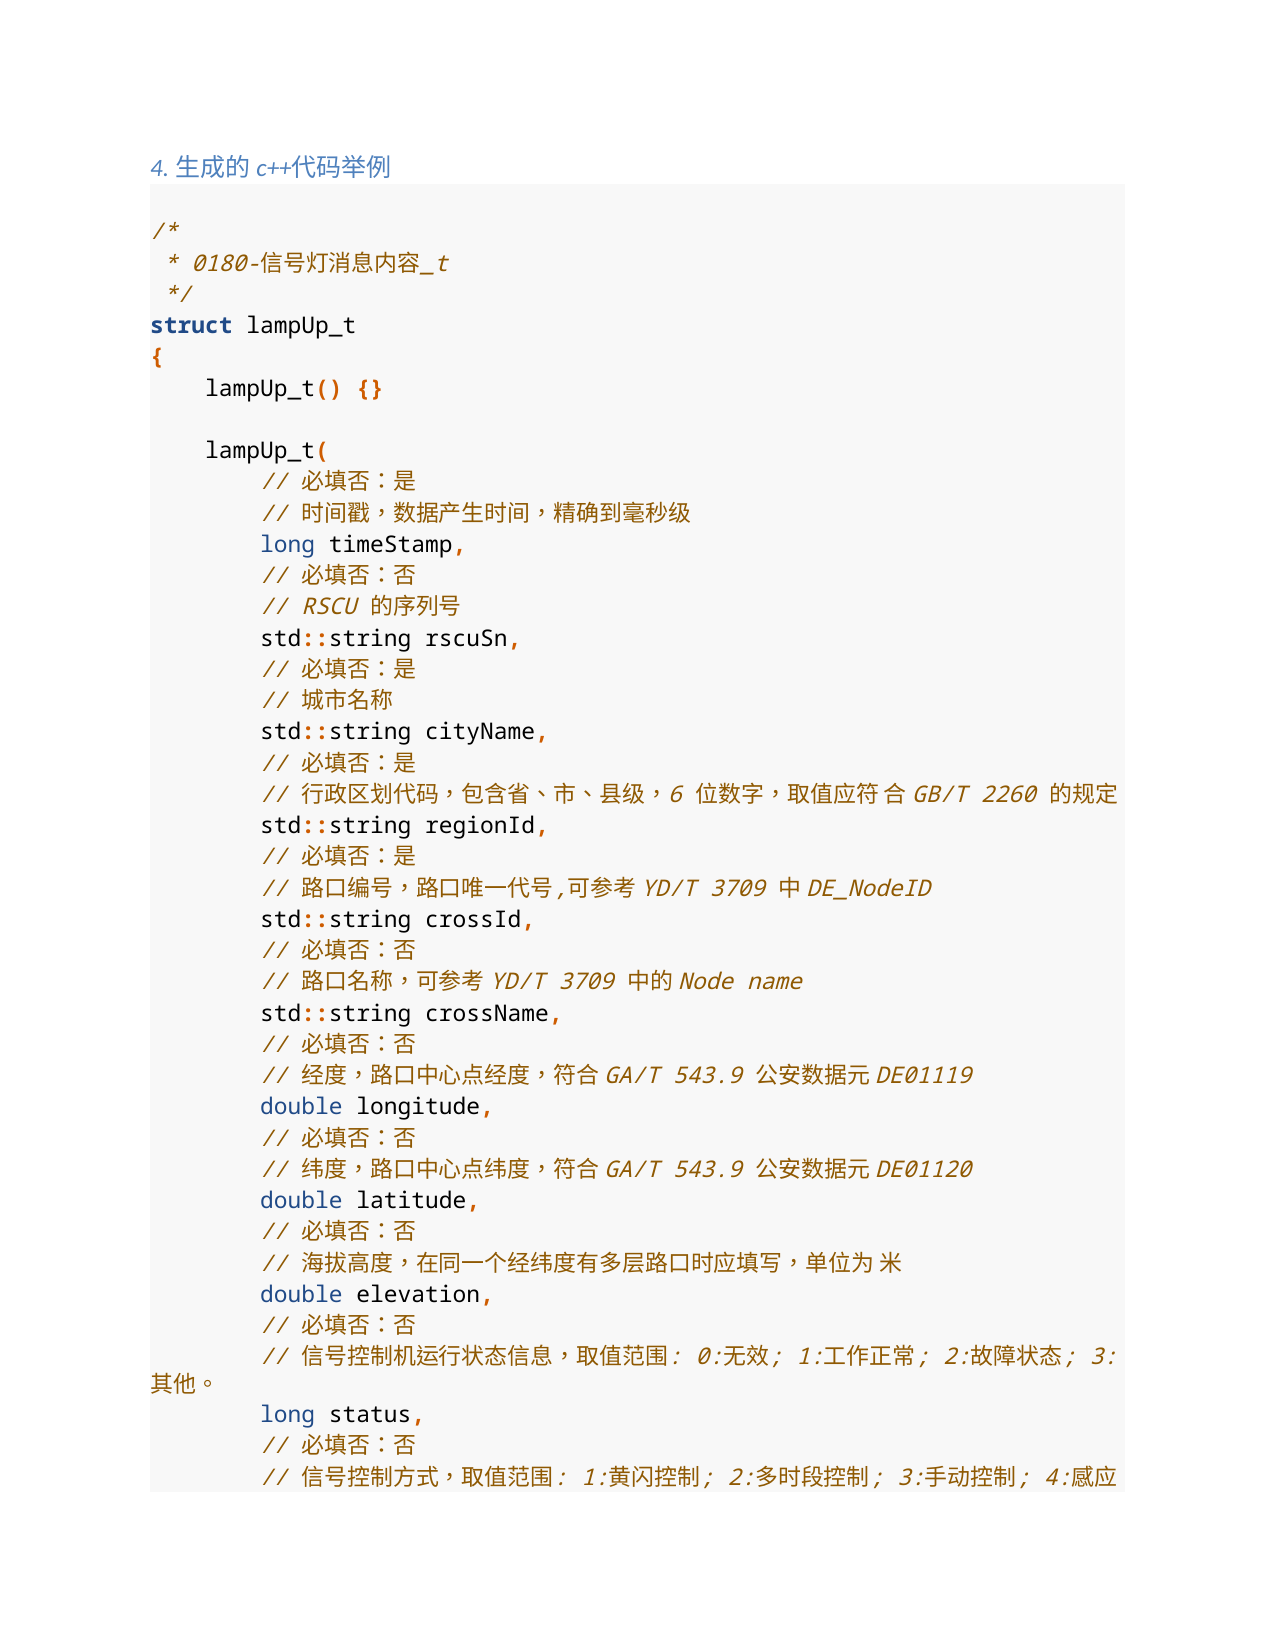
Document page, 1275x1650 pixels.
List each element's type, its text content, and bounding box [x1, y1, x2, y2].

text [150, 184, 1125, 1492]
subtitle 4. 生成的 c++代码举例 [150, 150, 1125, 184]
